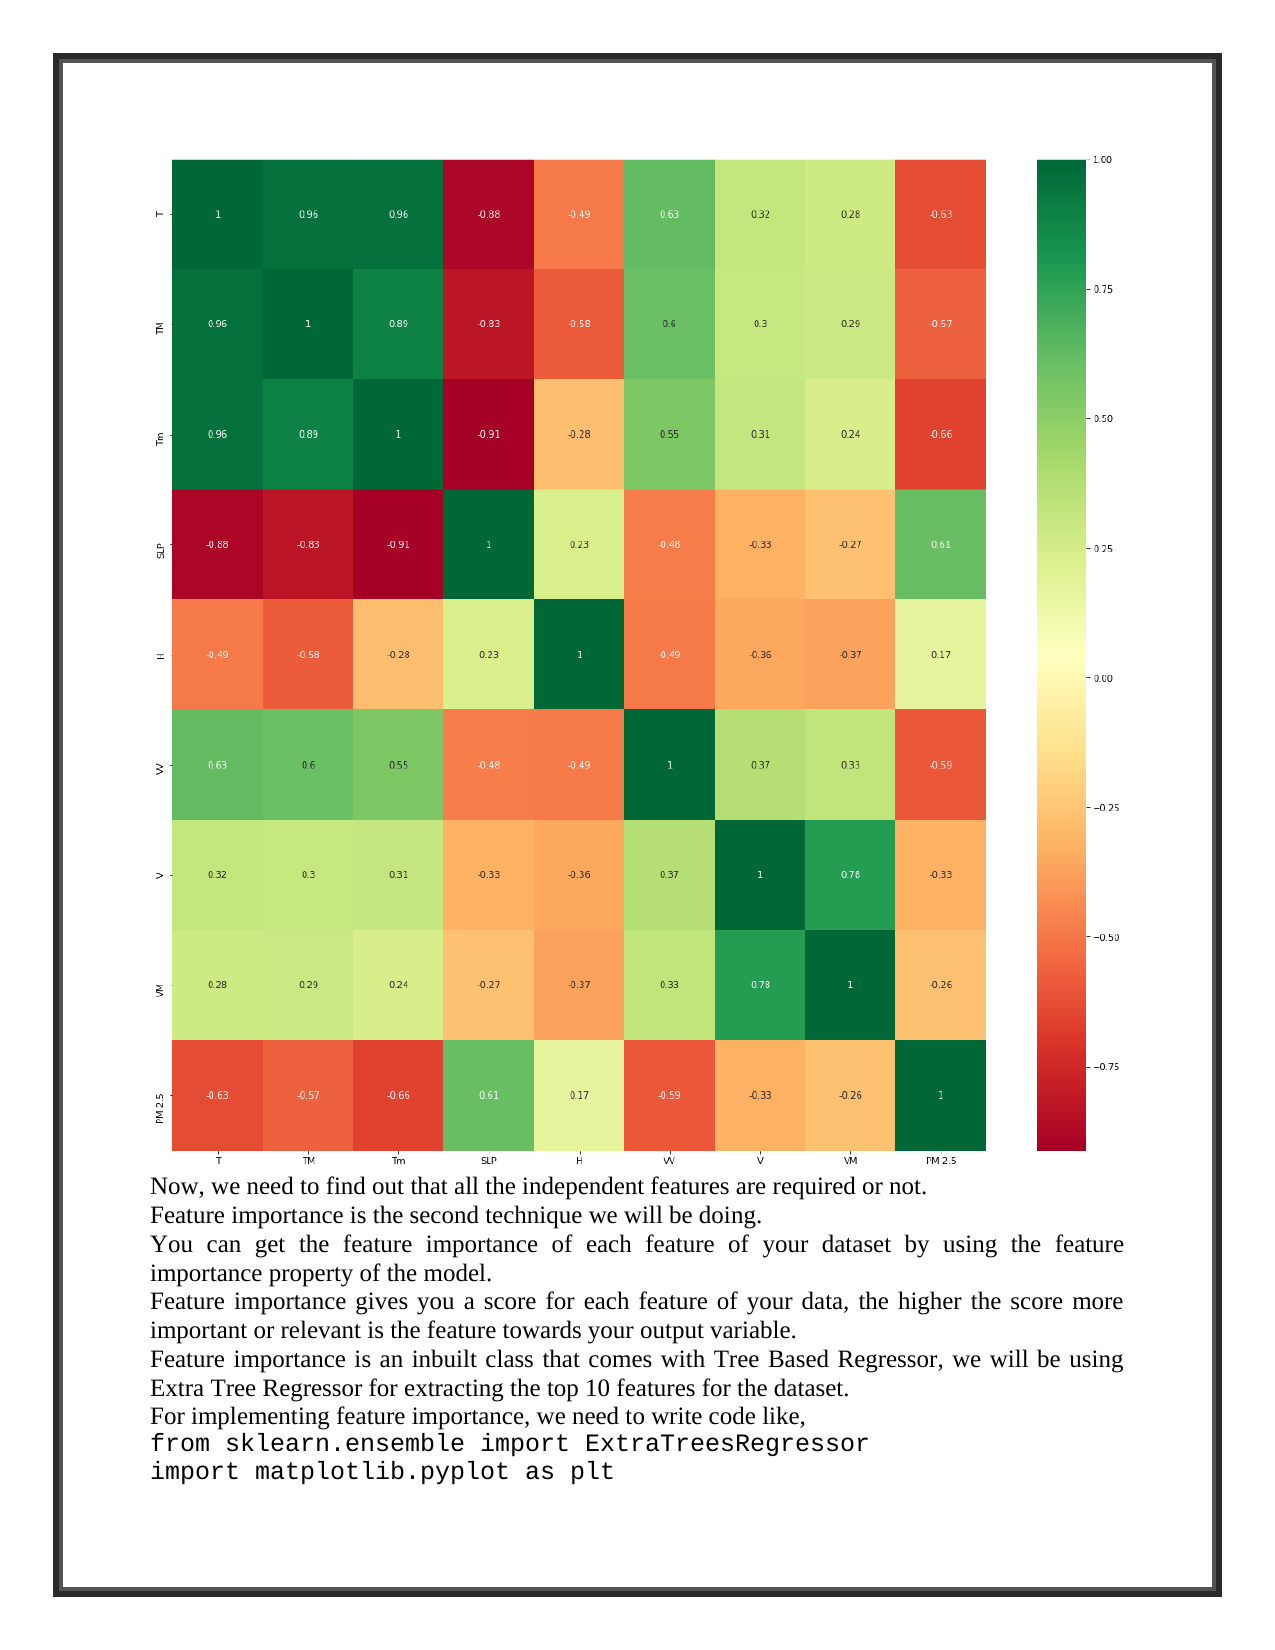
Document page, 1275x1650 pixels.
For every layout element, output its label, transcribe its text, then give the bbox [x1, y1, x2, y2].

text from sklearn.ensemble import ExtraTreesRegressor [150, 1430, 1125, 1458]
text Now, we need to find out that all the independent features are required or not. [150, 1172, 1125, 1200]
text For implementing feature importance, we need to write code like, [150, 1401, 1125, 1430]
text import matplotlib.pyplot as plt [150, 1458, 1125, 1487]
text You can get the feature importance of each feature of your dataset by using the feature importance property of the model. [150, 1229, 1125, 1286]
text Feature importance is the second technique we will be doing. [150, 1200, 1125, 1229]
picture [150, 150, 1125, 1172]
text Feature importance gives you a score for each feature of your data, the higher the score more important or relevant is the feature towards your output variable. [150, 1286, 1125, 1344]
text Feature importance is an inbuilt class that comes with Tree Based Regressor, we will be using Extra Tree Regressor for extracting the top 10 features for the dataset. [150, 1344, 1125, 1401]
